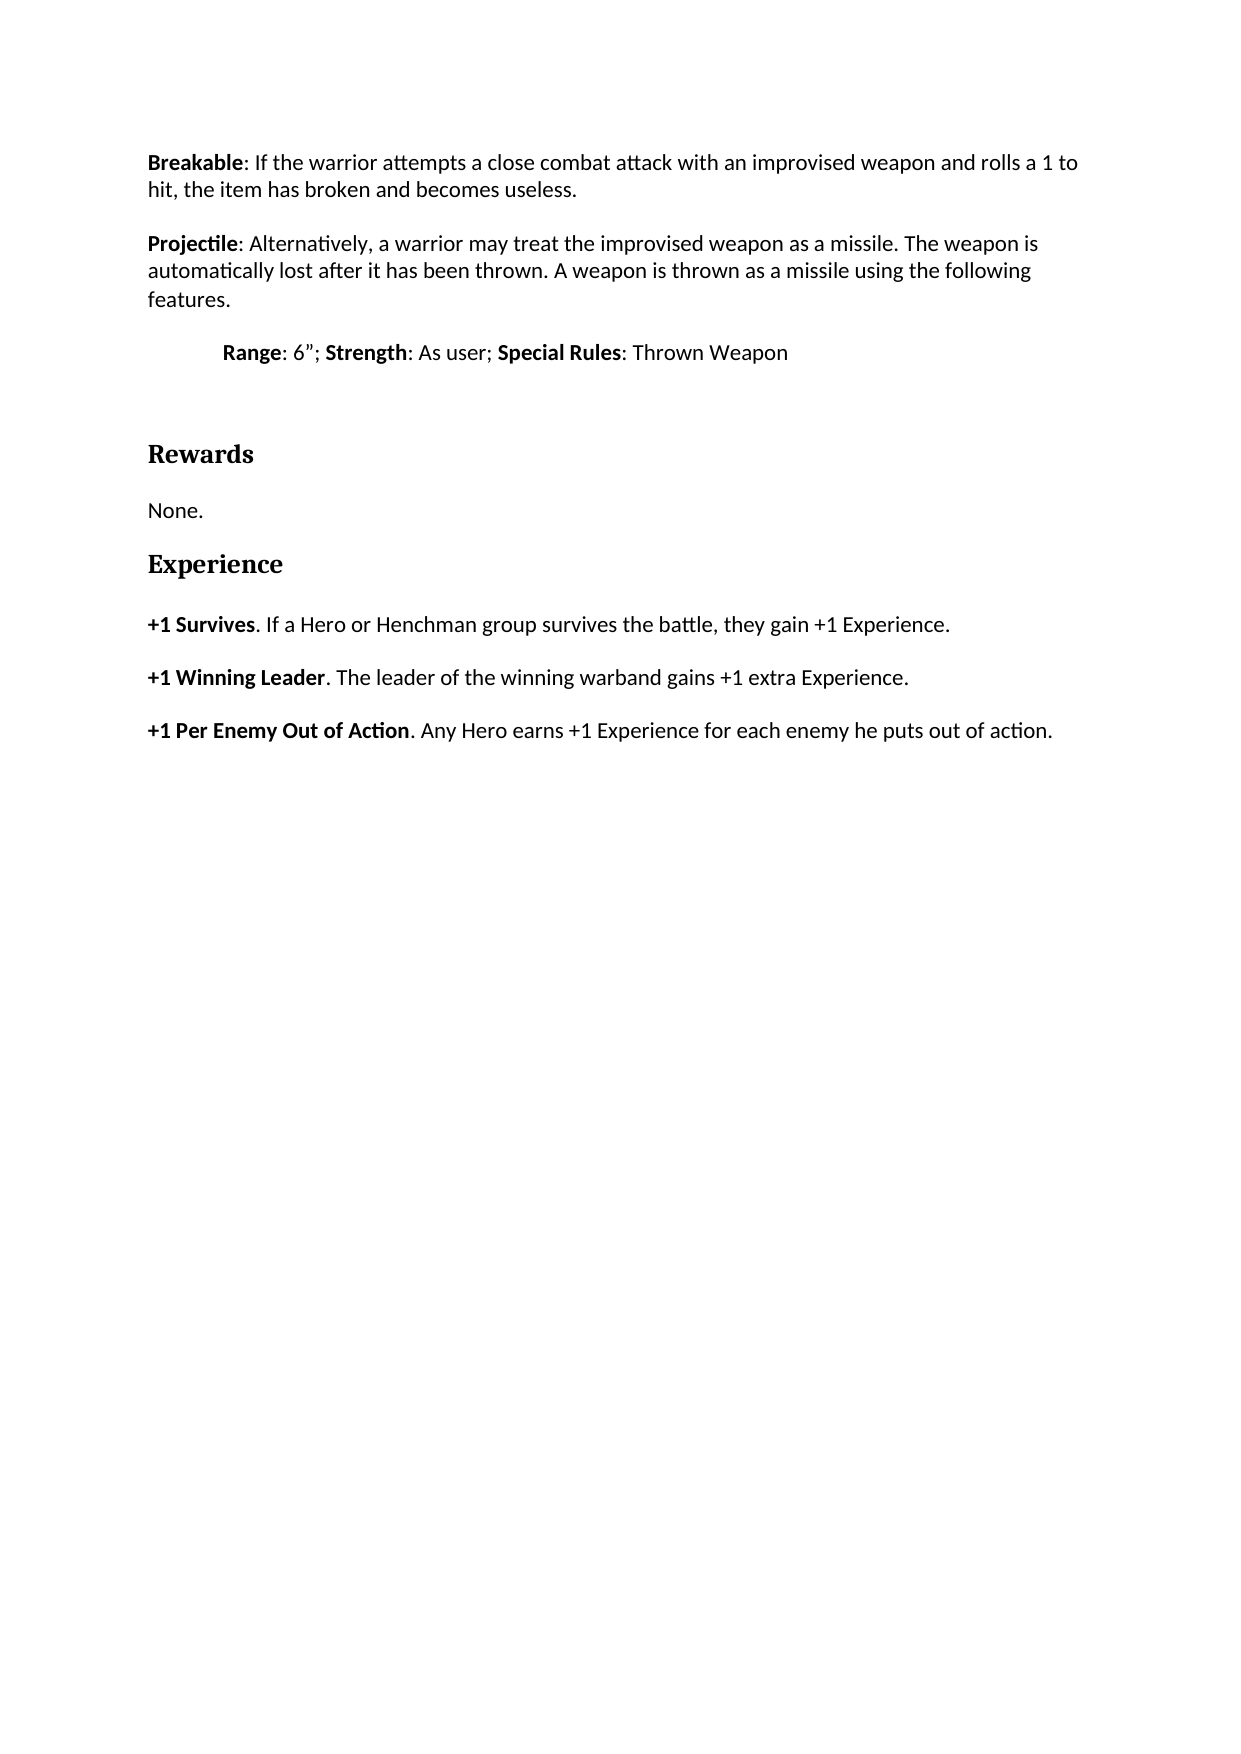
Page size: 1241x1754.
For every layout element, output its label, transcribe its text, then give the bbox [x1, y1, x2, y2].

subtitle Experience [148, 549, 1093, 580]
text +1 Per Enemy Out of Action. Any Hero earns +1 Experience for each enemy he puts out of action. [148, 716, 1093, 744]
subtitle Rewards [148, 439, 1093, 471]
text Range: 6”; Strength: As user; Special Rules: Thrown Weapon [148, 338, 1093, 366]
text Breakable: If the warrior attempts a close combat attack with an improvised weapon and rolls a 1 to hit, the item has broken and becomes useless. [148, 148, 1093, 204]
text +1 Survives. If a Hero or Henchman group survives the battle, they gain +1 Experience. [148, 610, 1093, 638]
text None. [148, 496, 1093, 524]
text +1 Winning Leader. The leader of the winning warband gains +1 extra Experience. [148, 663, 1093, 691]
text Projectile: Alternatively, a warrior may treat the improvised weapon as a missile. The weapon is automatically lost after it has been thrown. A weapon is thrown as a missile using the following features. [148, 229, 1093, 313]
